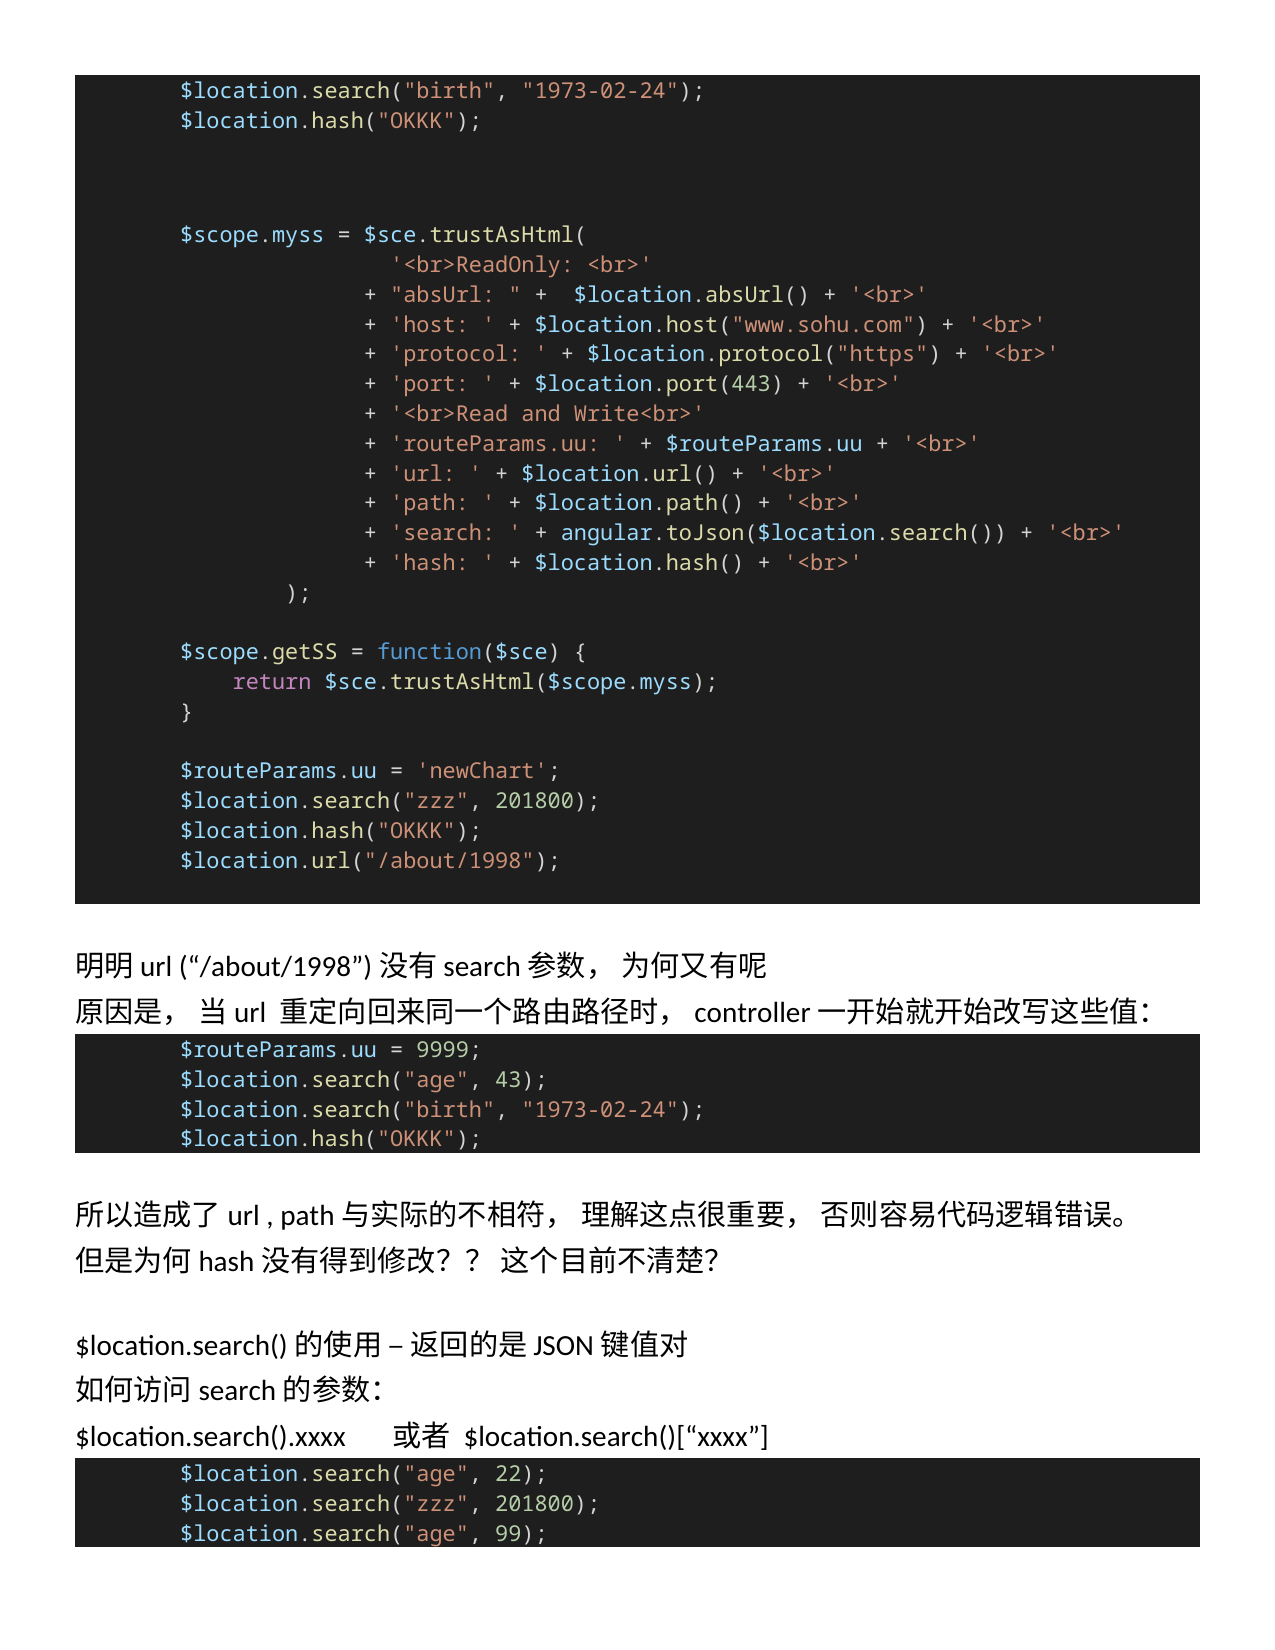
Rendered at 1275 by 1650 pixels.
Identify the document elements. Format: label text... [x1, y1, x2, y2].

text ); [75, 577, 1200, 606]
text $location.hash("OKKK"); [75, 815, 1200, 845]
text $location.search("age", 22); [75, 1458, 1200, 1488]
text + 'url: ' + $location.url() + '<br>' [75, 457, 1200, 487]
text + 'host: ' + $location.host("www.sohu.com") + '<br>' [75, 308, 1200, 338]
text + 'search: ' + angular.toJson($location.search()) + '<br>' [75, 517, 1200, 547]
text } [75, 696, 1200, 726]
text + 'protocol: ' + $location.protocol("https") + '<br>' [75, 338, 1200, 368]
text + '<br>Read and Write<br>' [75, 398, 1200, 428]
text 所以造成了 url , path 与实际的不相符， 理解这点很重要， 否则容易代码逻辑错误。 [75, 1192, 1200, 1234]
text $location.search("age", 99); [75, 1518, 1200, 1547]
text + 'path: ' + $location.path() + '<br>' [75, 487, 1200, 517]
text $location.search("zzz", 201800); [75, 785, 1200, 815]
text '<br>ReadOnly: <br>' [75, 249, 1200, 279]
text $scope.getSS = function($sce) { [75, 636, 1200, 666]
text return $sce.trustAsHtml($scope.myss); [75, 666, 1200, 696]
text 但是为何 hash 没有得到修改？？ 这个目前不清楚？ [75, 1237, 1200, 1279]
text $location.search("birth", "1973-02-24"); [75, 1093, 1200, 1123]
text + 'port: ' + $location.port(443) + '<br>' [75, 368, 1200, 398]
text 明明 url (“/about/1998”) 没有search 参数， 为何又有呢 [75, 943, 1200, 985]
text $location.search().xxxx 或者 $location.search()[“xxxx”] [75, 1412, 1200, 1455]
text + 'hash: ' + $location.hash() + '<br>' [75, 547, 1200, 577]
text $location.search("age", 43); [75, 1064, 1200, 1093]
text $location.url("/about/1998"); [75, 845, 1200, 874]
text $scope.myss = $sce.trustAsHtml( [75, 219, 1200, 249]
text $routeParams.uu = 'newChart'; [75, 755, 1200, 785]
text $location.search() 的使用 – 返回的是JSON 键值对 [75, 1321, 1200, 1363]
text 原因是， 当 url 重定向回来同一个路由路径时， controller 一开始就开始改写这些值： [75, 988, 1200, 1031]
text $routeParams.uu = 9999; [75, 1034, 1200, 1064]
text + 'routeParams.uu: ' + $routeParams.uu + '<br>' [75, 428, 1200, 457]
text $location.search("birth", "1973-02-24"); [75, 75, 1200, 105]
text 如何访问 search 的参数： [75, 1367, 1200, 1409]
text $location.hash("OKKK"); [75, 105, 1200, 134]
text + "absUrl: " + $location.absUrl() + '<br>' [75, 279, 1200, 308]
text $location.hash("OKKK"); [75, 1123, 1200, 1153]
text $location.search("zzz", 201800); [75, 1488, 1200, 1518]
